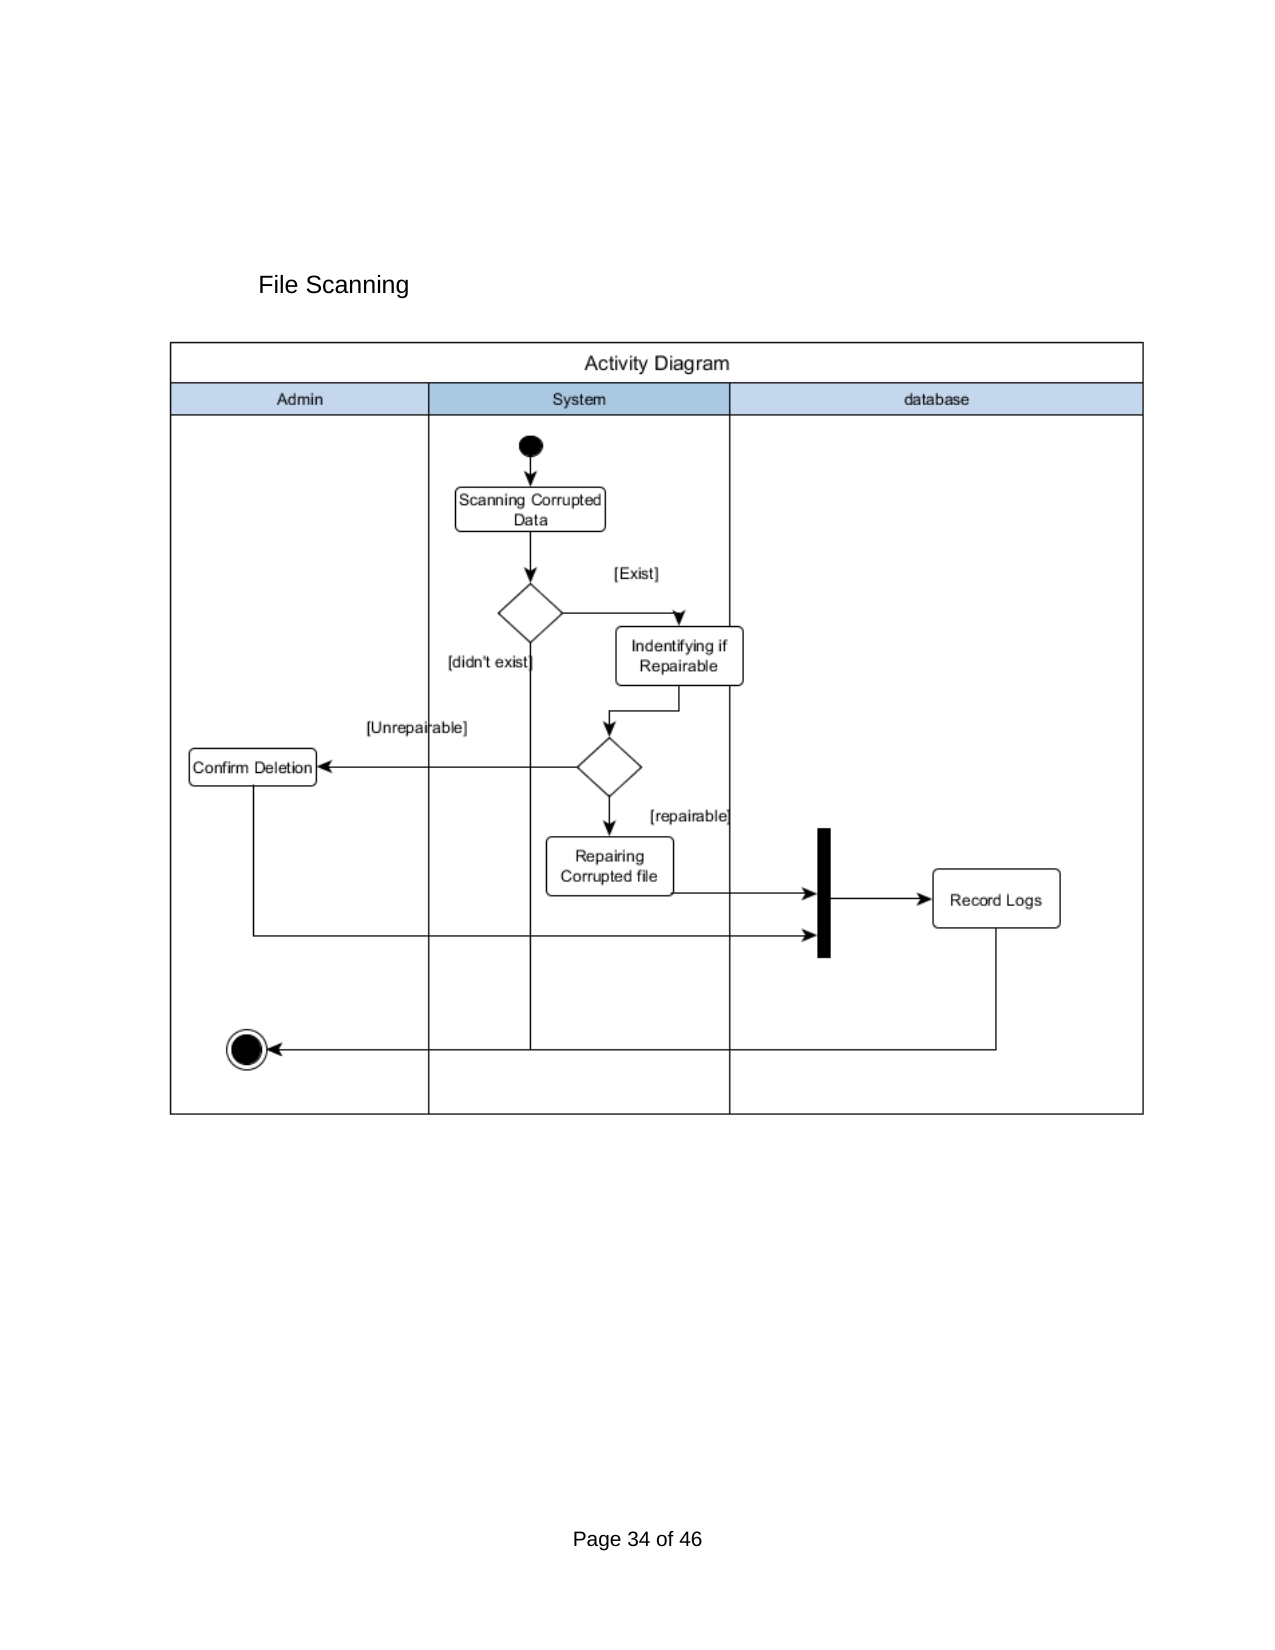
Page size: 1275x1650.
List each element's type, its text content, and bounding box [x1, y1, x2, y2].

picture [150, 322, 1164, 1135]
text File Scanning [150, 270, 1125, 298]
